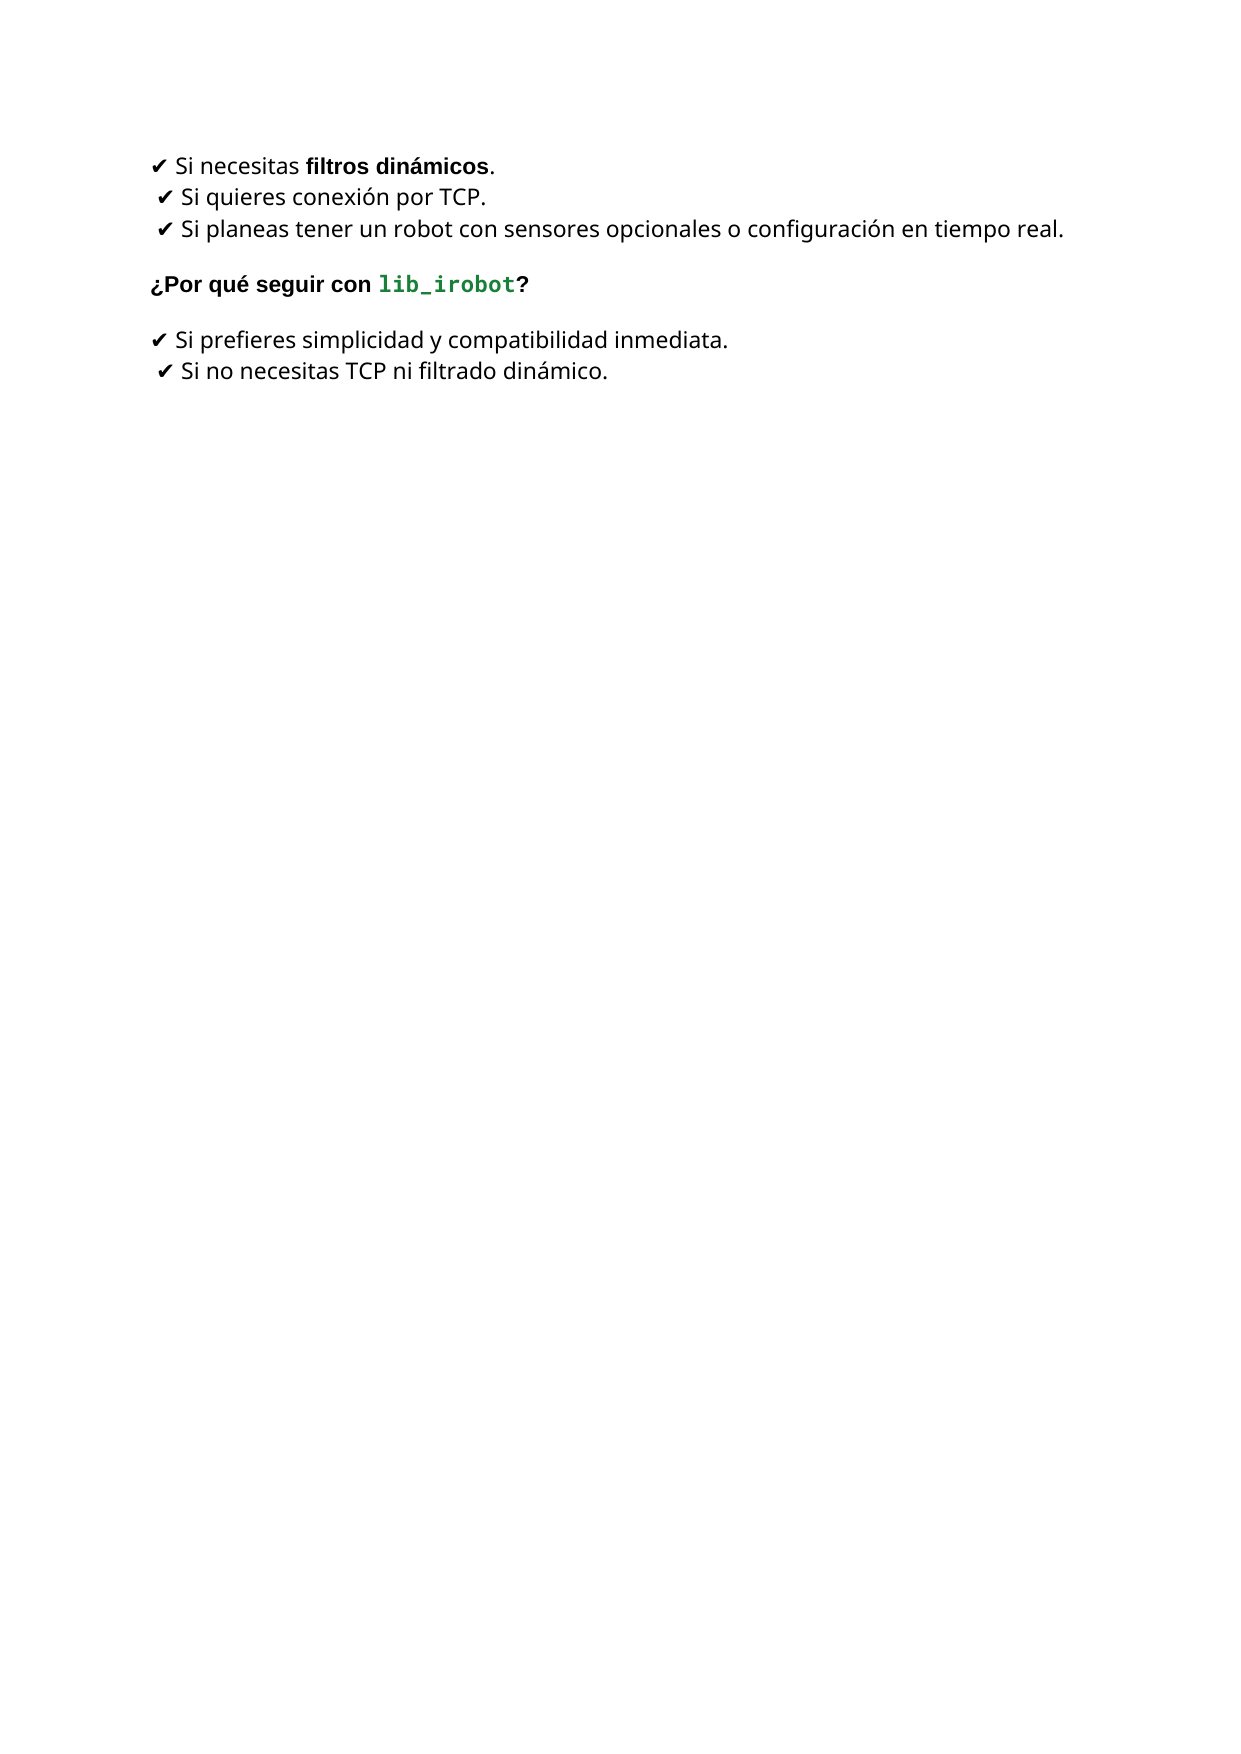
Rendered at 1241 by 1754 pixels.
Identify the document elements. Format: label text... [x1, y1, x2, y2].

text ✔ Si prefieres simplicidad y compatibilidad inmediata. ✔ Si no necesitas TCP ni filtrado dinámico. [150, 324, 1090, 386]
text ✔ Si necesitas filtros dinámicos. ✔ Si quieres conexión por TCP. ✔ Si planeas tener un robot con sensores opcionales o configuración en tiempo real. [150, 150, 1090, 244]
text ¿Por qué seguir con lib_irobot? [150, 269, 1090, 299]
